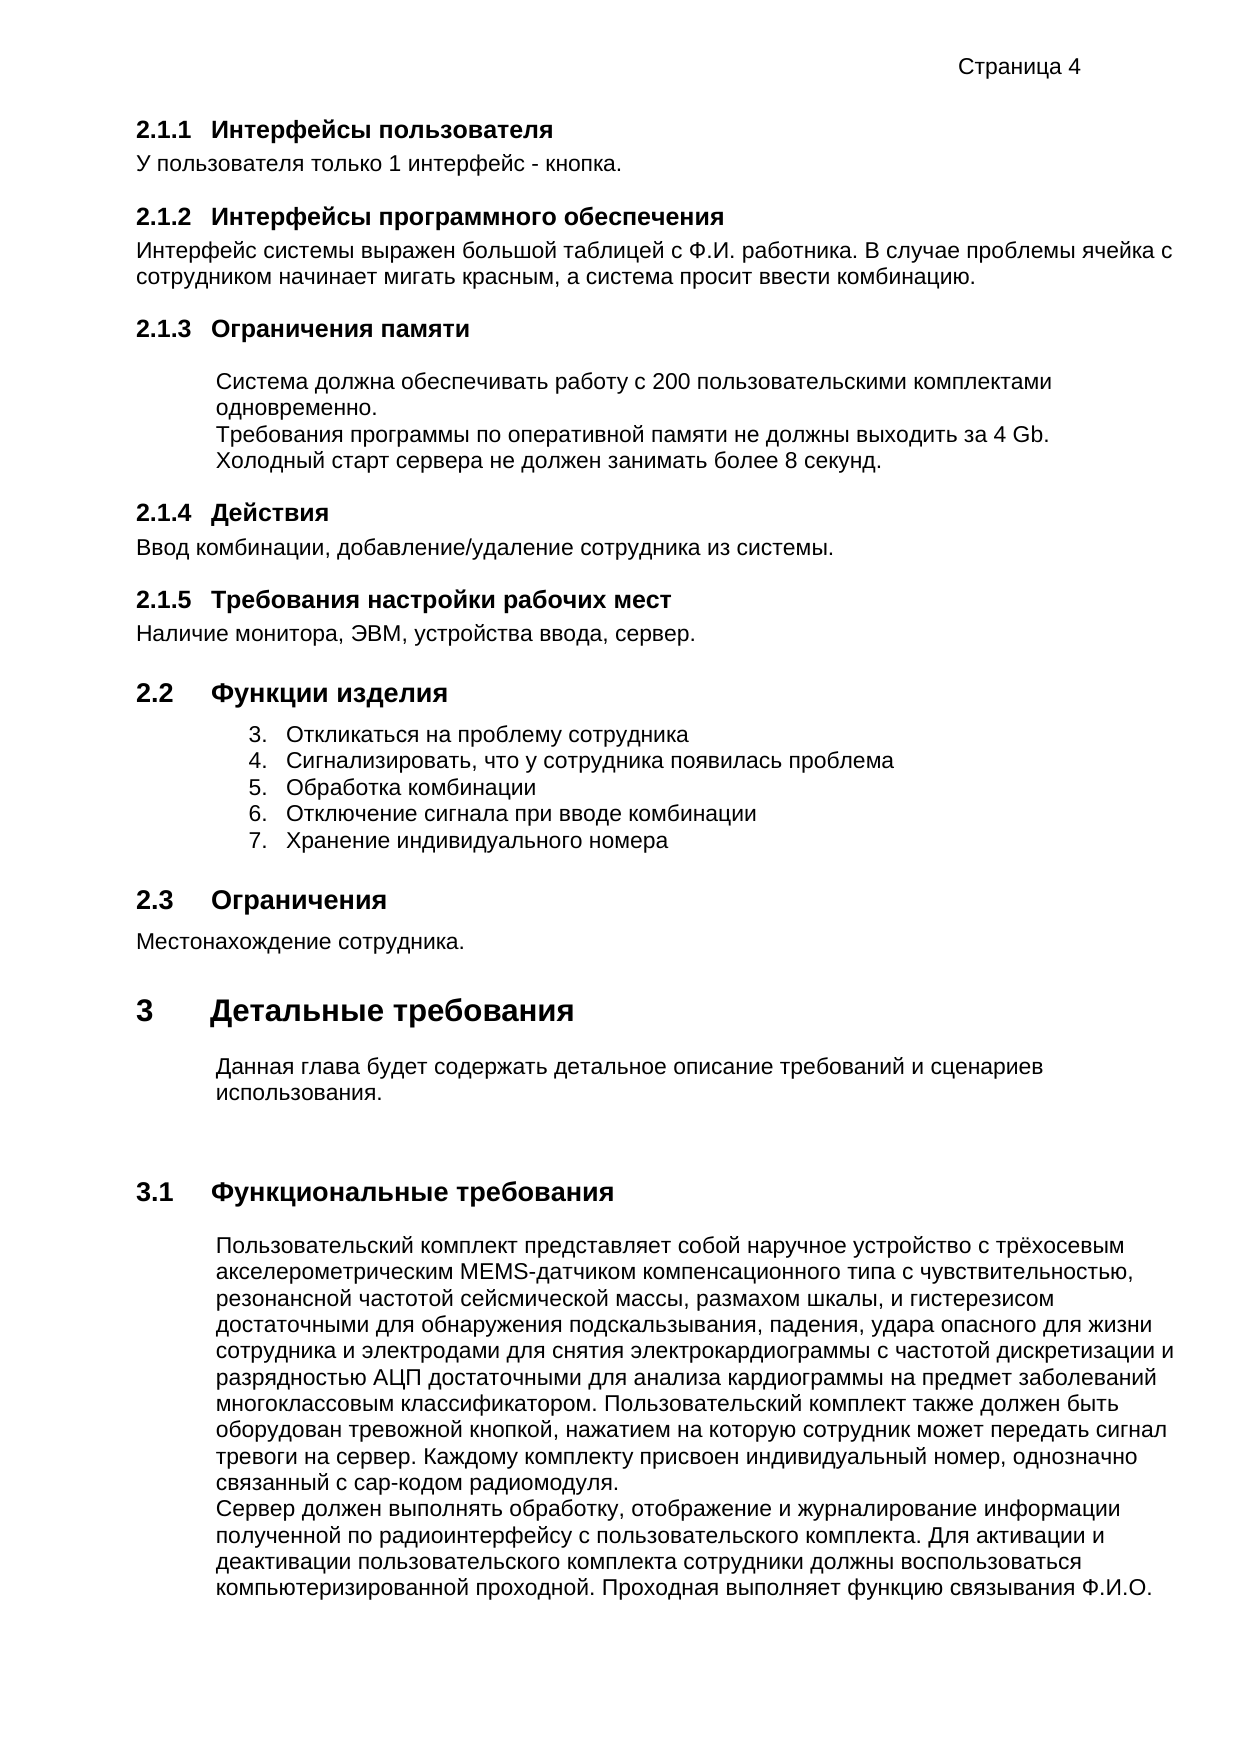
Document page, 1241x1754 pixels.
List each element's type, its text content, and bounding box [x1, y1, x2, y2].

text Система должна обеспечивать работу с 200 пользовательскими комплектами одновременно. Требования программы по оперативной памяти не должны выходить за 4 Gb. Холодный старт сервера не должен занимать более 8 секунд. [216, 368, 1181, 473]
subtitle Детальные требования [136, 992, 1181, 1028]
text У пользователя только 1 интерфейс - кнопка. [136, 150, 1181, 177]
subtitle Функции изделия [136, 677, 1181, 709]
list Хранение индивидуального номера [248, 827, 1181, 853]
text Ввод комбинации, добавление/удаление сотрудника из системы. [136, 533, 1181, 560]
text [216, 1232, 1181, 1601]
subtitle Требования настройки рабочих мест [136, 585, 1181, 613]
subtitle Интерфейсы пользователя [136, 115, 1181, 144]
subtitle Ограничения [136, 884, 1181, 915]
subtitle Действия [136, 498, 1181, 527]
list Отключение сигнала при вводе комбинации [248, 800, 1181, 827]
text Наличие монитора, ЭВМ, устройства ввода, сервер. [136, 620, 1181, 646]
subtitle Интерфейсы программного обеспечения [136, 202, 1181, 230]
list Сигнализировать, что у сотрудника появилась проблема [248, 747, 1181, 774]
subtitle Ограничения памяти [136, 314, 1181, 343]
list Обработка комбинации [248, 774, 1181, 800]
text Данная глава будет содержать детальное описание требований и сценариев использования. [216, 1053, 1181, 1105]
subtitle Функциональные требования [136, 1176, 1181, 1207]
text Местонахождение сотрудника. [136, 928, 1181, 954]
list Откликаться на проблему сотрудника [248, 721, 1181, 747]
text Интерфейс системы выражен большой таблицей с Ф.И. работника. В случае проблемы ячейка с сотрудником начинает мигать красным, а система просит ввести комбинацию. [136, 237, 1181, 289]
